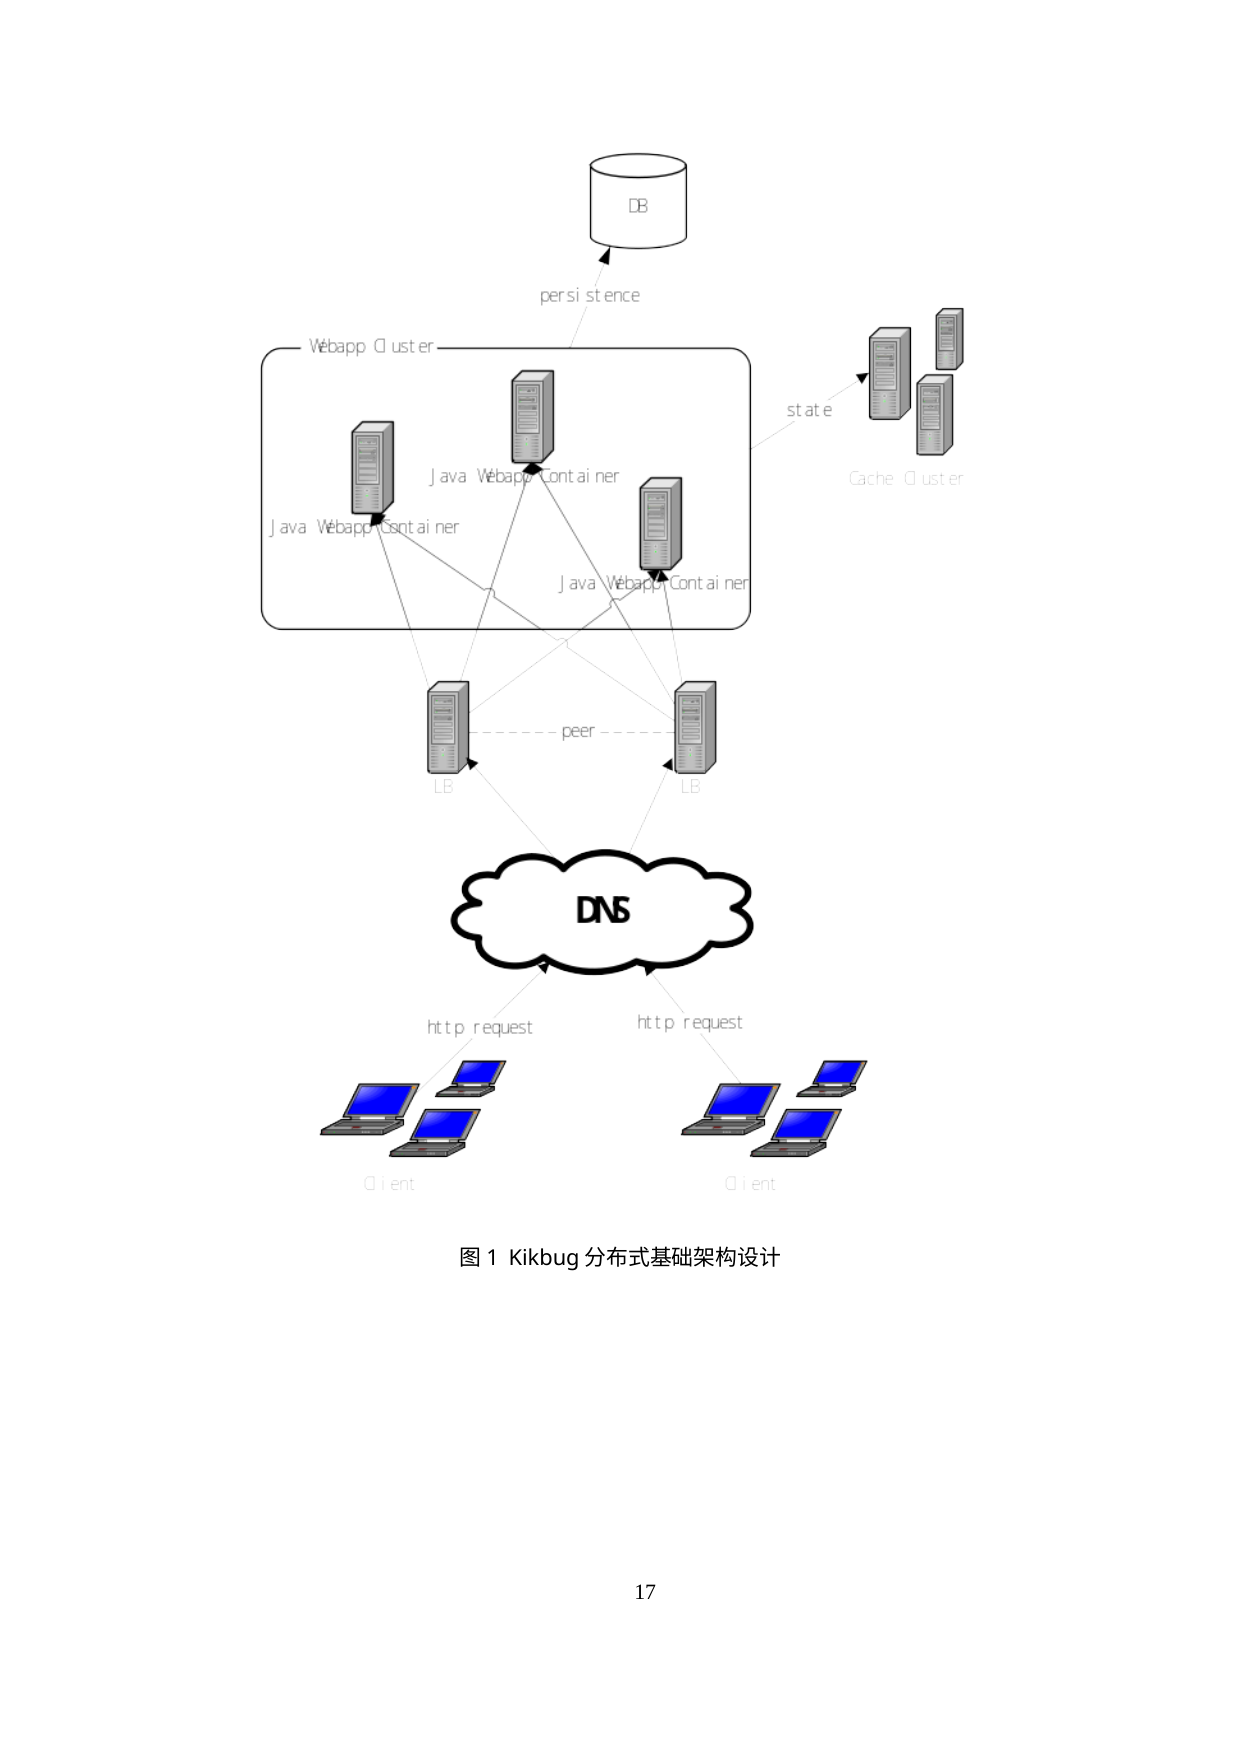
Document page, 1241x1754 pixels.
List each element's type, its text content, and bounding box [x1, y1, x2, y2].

text 图 1 Kikbug分布式基础架构设计 [187, 1239, 1053, 1272]
